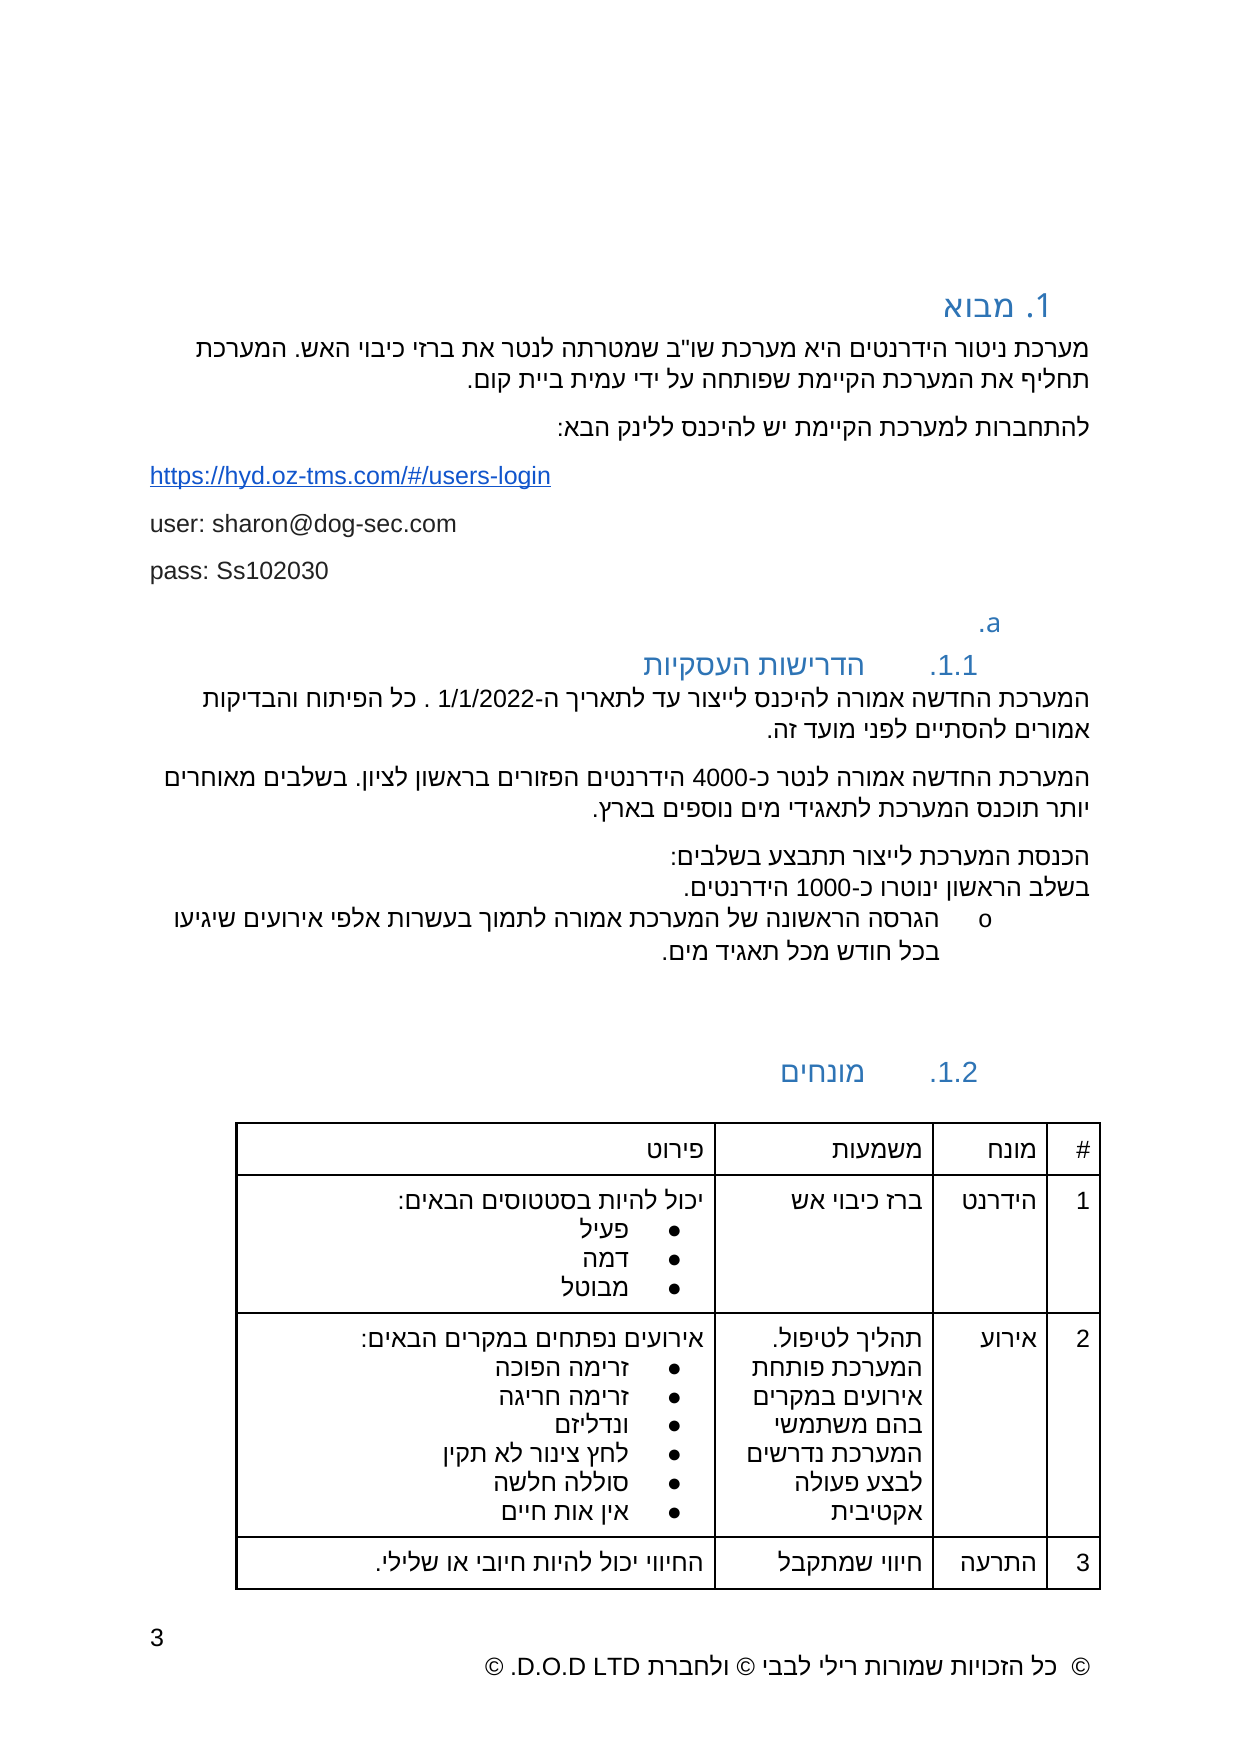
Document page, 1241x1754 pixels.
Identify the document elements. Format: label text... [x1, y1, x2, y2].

table_cell ברז כיבוי אש [716, 1176, 932, 1312]
text הכנסת המערכת לייצור תתבצע בשלבים: [150, 842, 1090, 870]
text להתחברות למערכת הקיימת יש להיכנס ללינק הבא: [150, 413, 1090, 442]
subtitle מבוא [150, 287, 1053, 331]
table_cell הידרנט [934, 1176, 1046, 1312]
table_cell 2 [1048, 1314, 1099, 1536]
subtitle מונחים [150, 1055, 978, 1088]
text https://hyd.oz-tms.com/#/users-login [150, 461, 1090, 489]
list הגרסה הראשונה של המערכת אמורה לתמוך בעשרות אלפי אירועים שיגיעו בכל חודש מכל תאגיד מים. [150, 904, 978, 966]
table_cell יכול להיות בסטטוסים הבאים: פעיל דמה מבוטל [238, 1176, 714, 1312]
text בשלב הראשון ינוטרו כ-1000 הידרנטים. [150, 873, 1090, 901]
table_header משמעות [716, 1124, 932, 1174]
table_cell אירוע [934, 1314, 1046, 1536]
text המערכת החדשה אמורה לנטר כ-4000 הידרנטים הפזורים בראשון לציון. בשלבים מאוחרים יותר תוכנס המערכת לתאגידי מים נוספים בארץ. [150, 763, 1090, 823]
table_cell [716, 1538, 932, 1588]
table_cell 1 [1048, 1176, 1099, 1312]
table_cell תהליך לטיפול. המערכת פותחת אירועים במקרים בהם משתמשי המערכת נדרשים לבצע פעולה אקטיבית [716, 1314, 932, 1536]
table_cell התרעה [934, 1538, 1046, 1588]
table_header פירוט [238, 1124, 714, 1174]
text pass: Ss102030 [150, 556, 1090, 585]
table_cell אירועים נפתחים במקרים הבאים: זרימה הפוכה זרימה חריגה ונדליזם לחץ צינור לא תקין סוללה חלשה אין אות חיים [238, 1314, 714, 1536]
table_header מונח [934, 1124, 1046, 1174]
table_header # [1048, 1124, 1099, 1174]
text מערכת ניטור הידרנטים היא מערכת שו"ב שמטרתה לנטר את ברזי כיבוי האש. המערכת תחליף את המערכת הקיימת שפותחה על ידי עמית ביית קום. [150, 334, 1090, 394]
subtitle הדרישות העסקיות [150, 648, 978, 681]
text user: sharon@dog-sec.com [150, 508, 1090, 537]
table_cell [238, 1538, 714, 1588]
table_cell 3 [1048, 1538, 1099, 1588]
text המערכת החדשה אמורה להיכנס לייצור עד לתאריך ה-1/1/2022 . כל הפיתוח והבדיקות אמורים להסתיים לפני מועד זה. [150, 684, 1090, 744]
